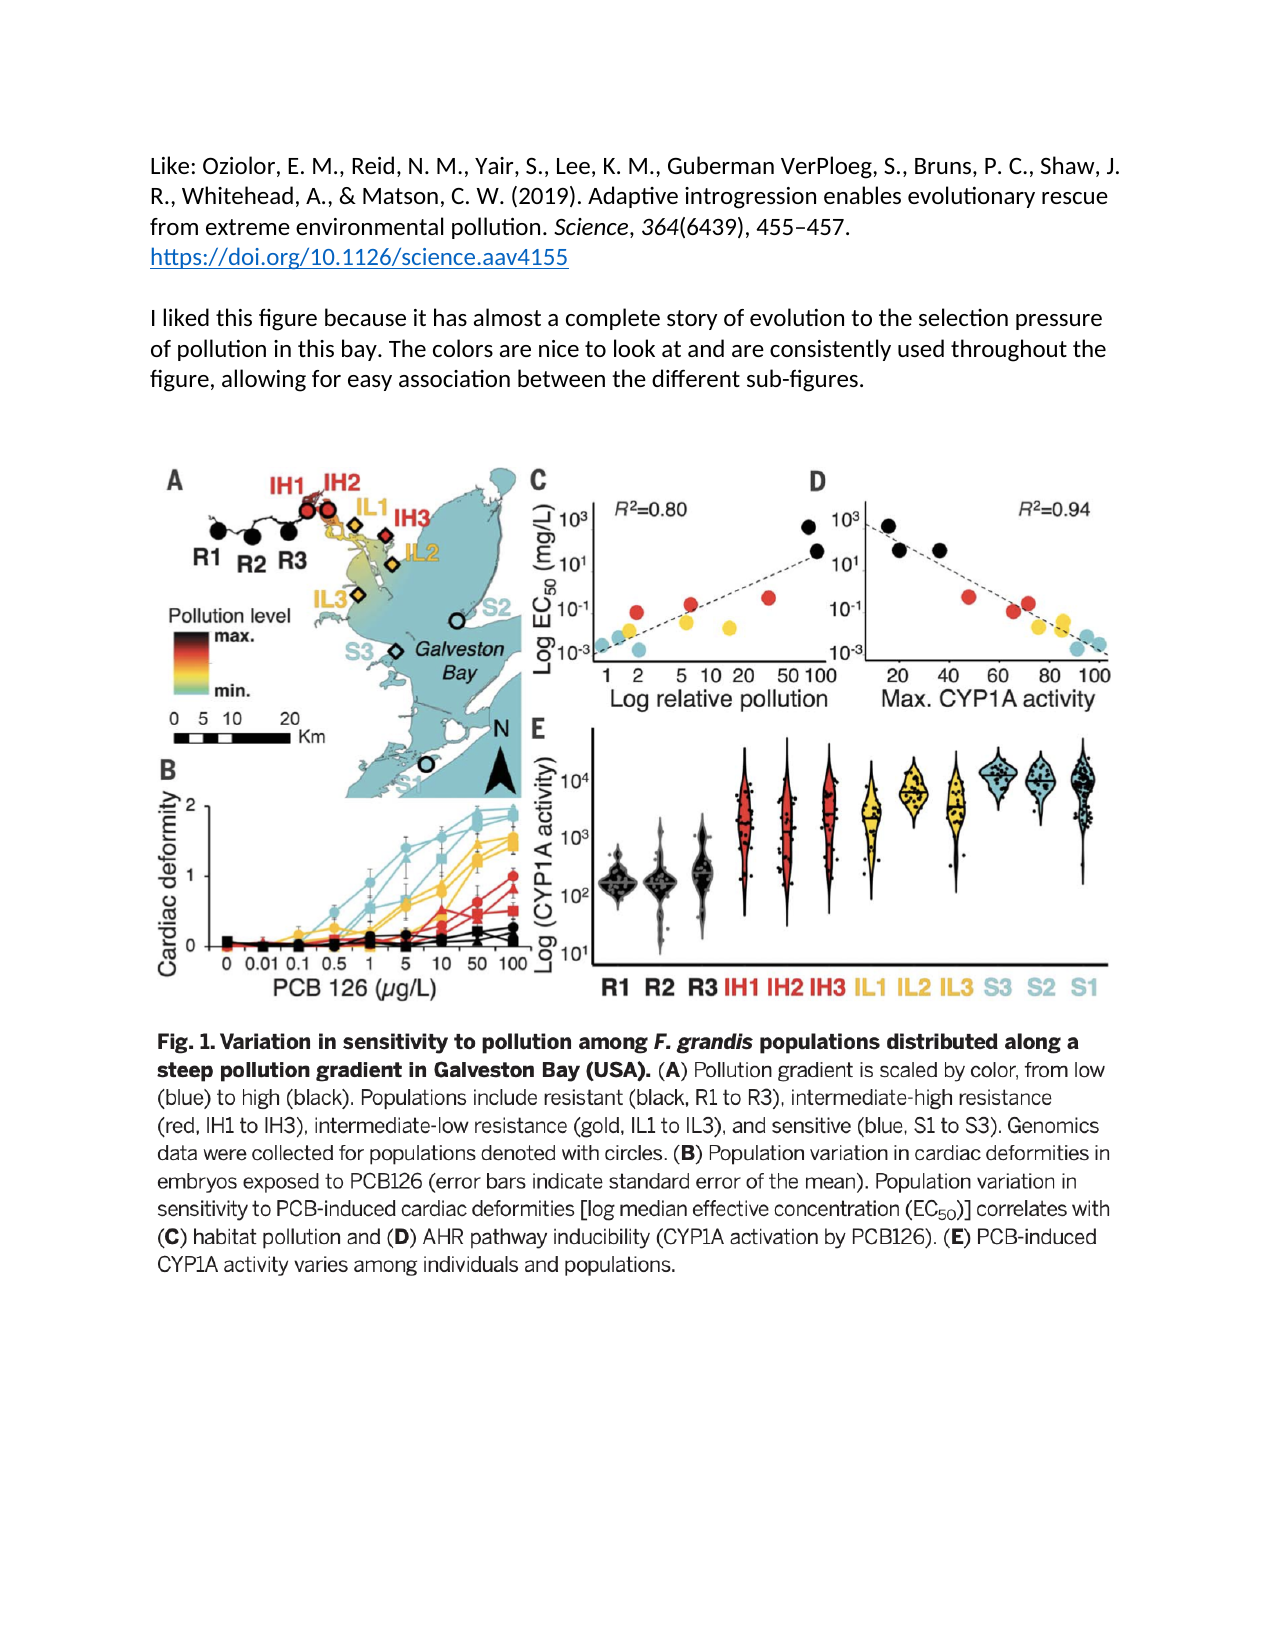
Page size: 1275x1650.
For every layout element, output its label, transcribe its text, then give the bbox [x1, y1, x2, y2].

picture [150, 424, 1125, 1305]
text I liked this figure because it has almost a complete story of evolution to the selection pressure of pollution in this bay. The colors are nice to look at and are consistently used throughout the figure, allowing for easy association between the different sub-figures. [150, 303, 1125, 394]
text Like: Oziolor, E. M., Reid, N. M., Yair, S., Lee, K. M., Guberman VerPloeg, S., Bruns, P. C., Shaw, J. R., Whitehead, A., & Matson, C. W. (2019). Adaptive introgression enables evolutionary rescue from extreme environmental pollution. Science, 364(6439), 455–457. https://doi.org/10.1126/science.aav4155 [150, 150, 1125, 272]
